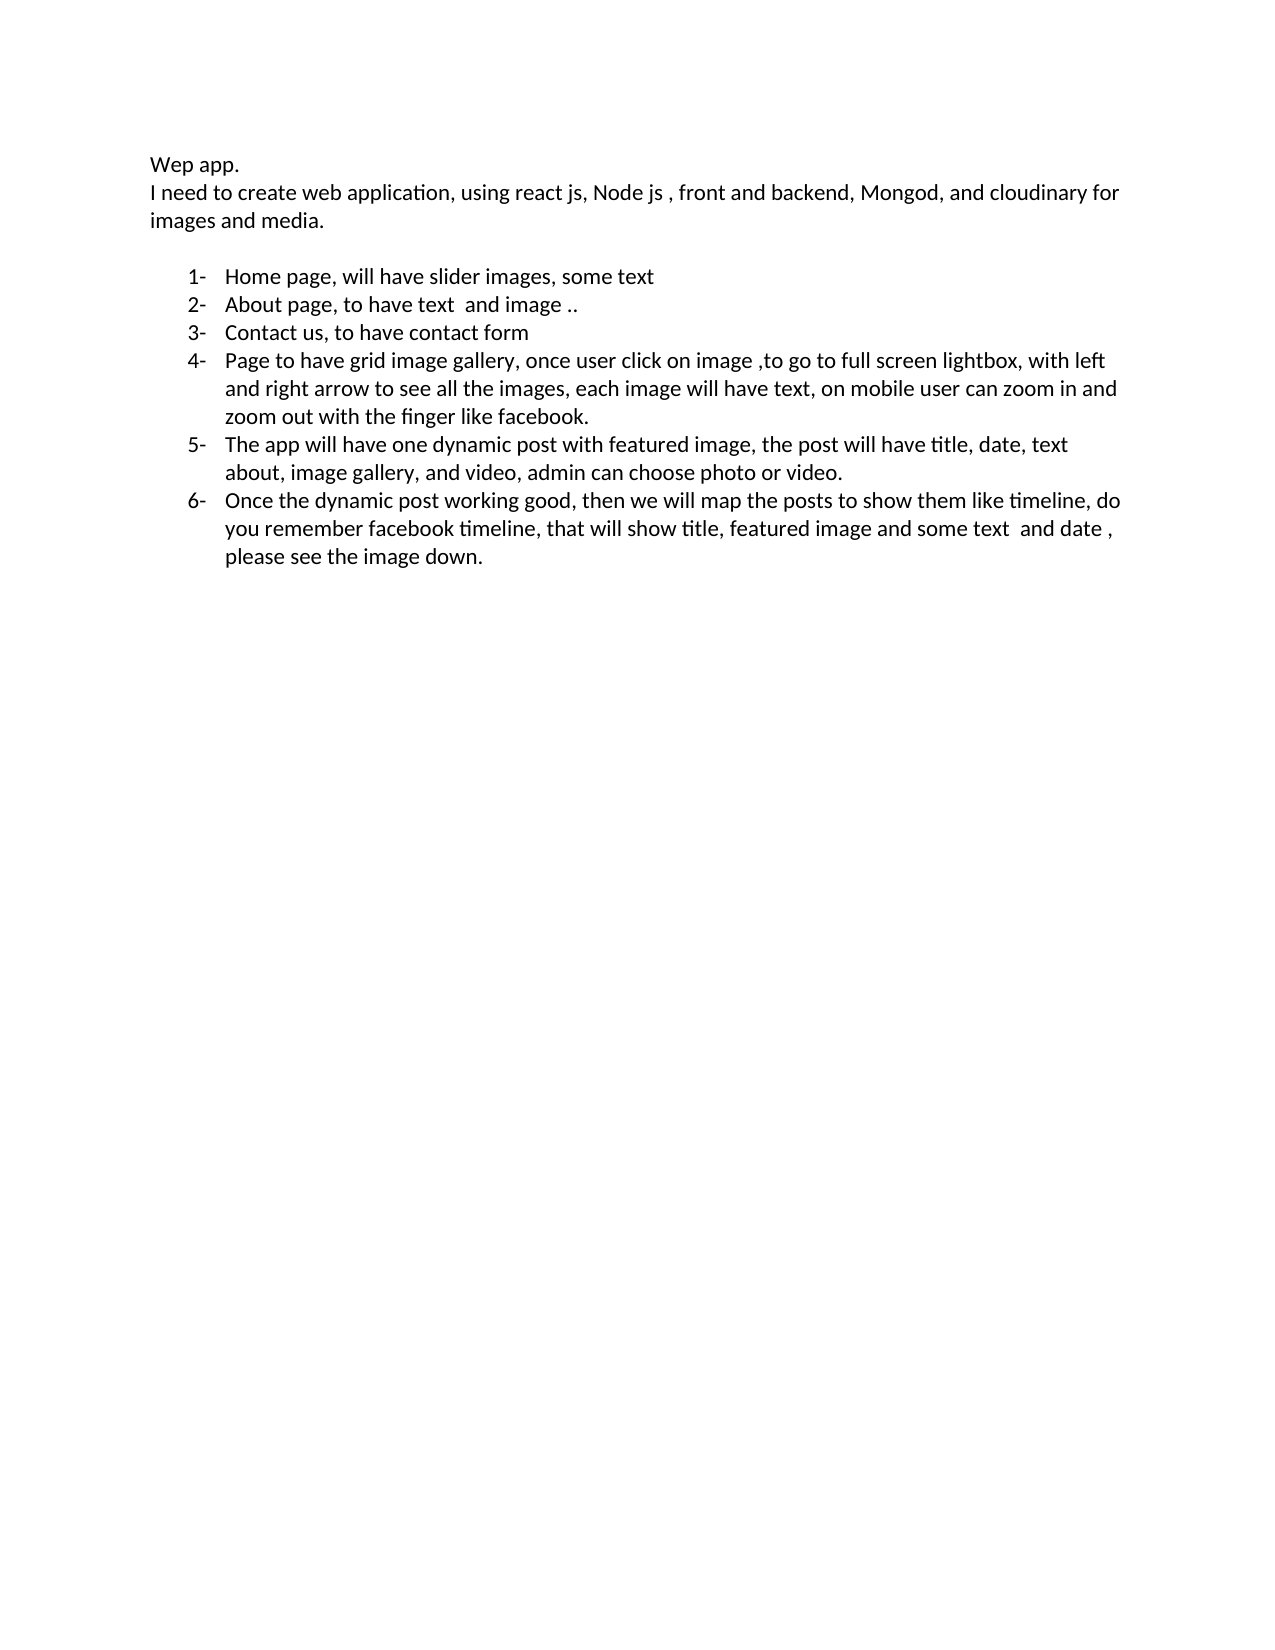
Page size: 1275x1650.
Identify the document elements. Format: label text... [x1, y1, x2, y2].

list Contact us, to have contact form [187, 318, 1125, 346]
list Once the dynamic post working good, then we will map the posts to show them like timeline, do you remember facebook timeline, that will show title, featured image and some text and date , please see the image down. [187, 486, 1125, 570]
list Page to have grid image gallery, once user click on image ,to go to full screen lightbox, with left and right arrow to see all the images, each image will have text, on mobile user can zoom in and zoom out with the finger like facebook. [187, 346, 1125, 430]
text Wep app. [150, 150, 1125, 178]
list About page, to have text and image .. [187, 290, 1125, 318]
text I need to create web application, using react js, Node js , front and backend, Mongod, and cloudinary for images and media. [150, 178, 1125, 234]
list The app will have one dynamic post with featured image, the post will have title, date, text about, image gallery, and video, admin can choose photo or video. [187, 430, 1125, 486]
list Home page, will have slider images, some text [187, 262, 1125, 290]
